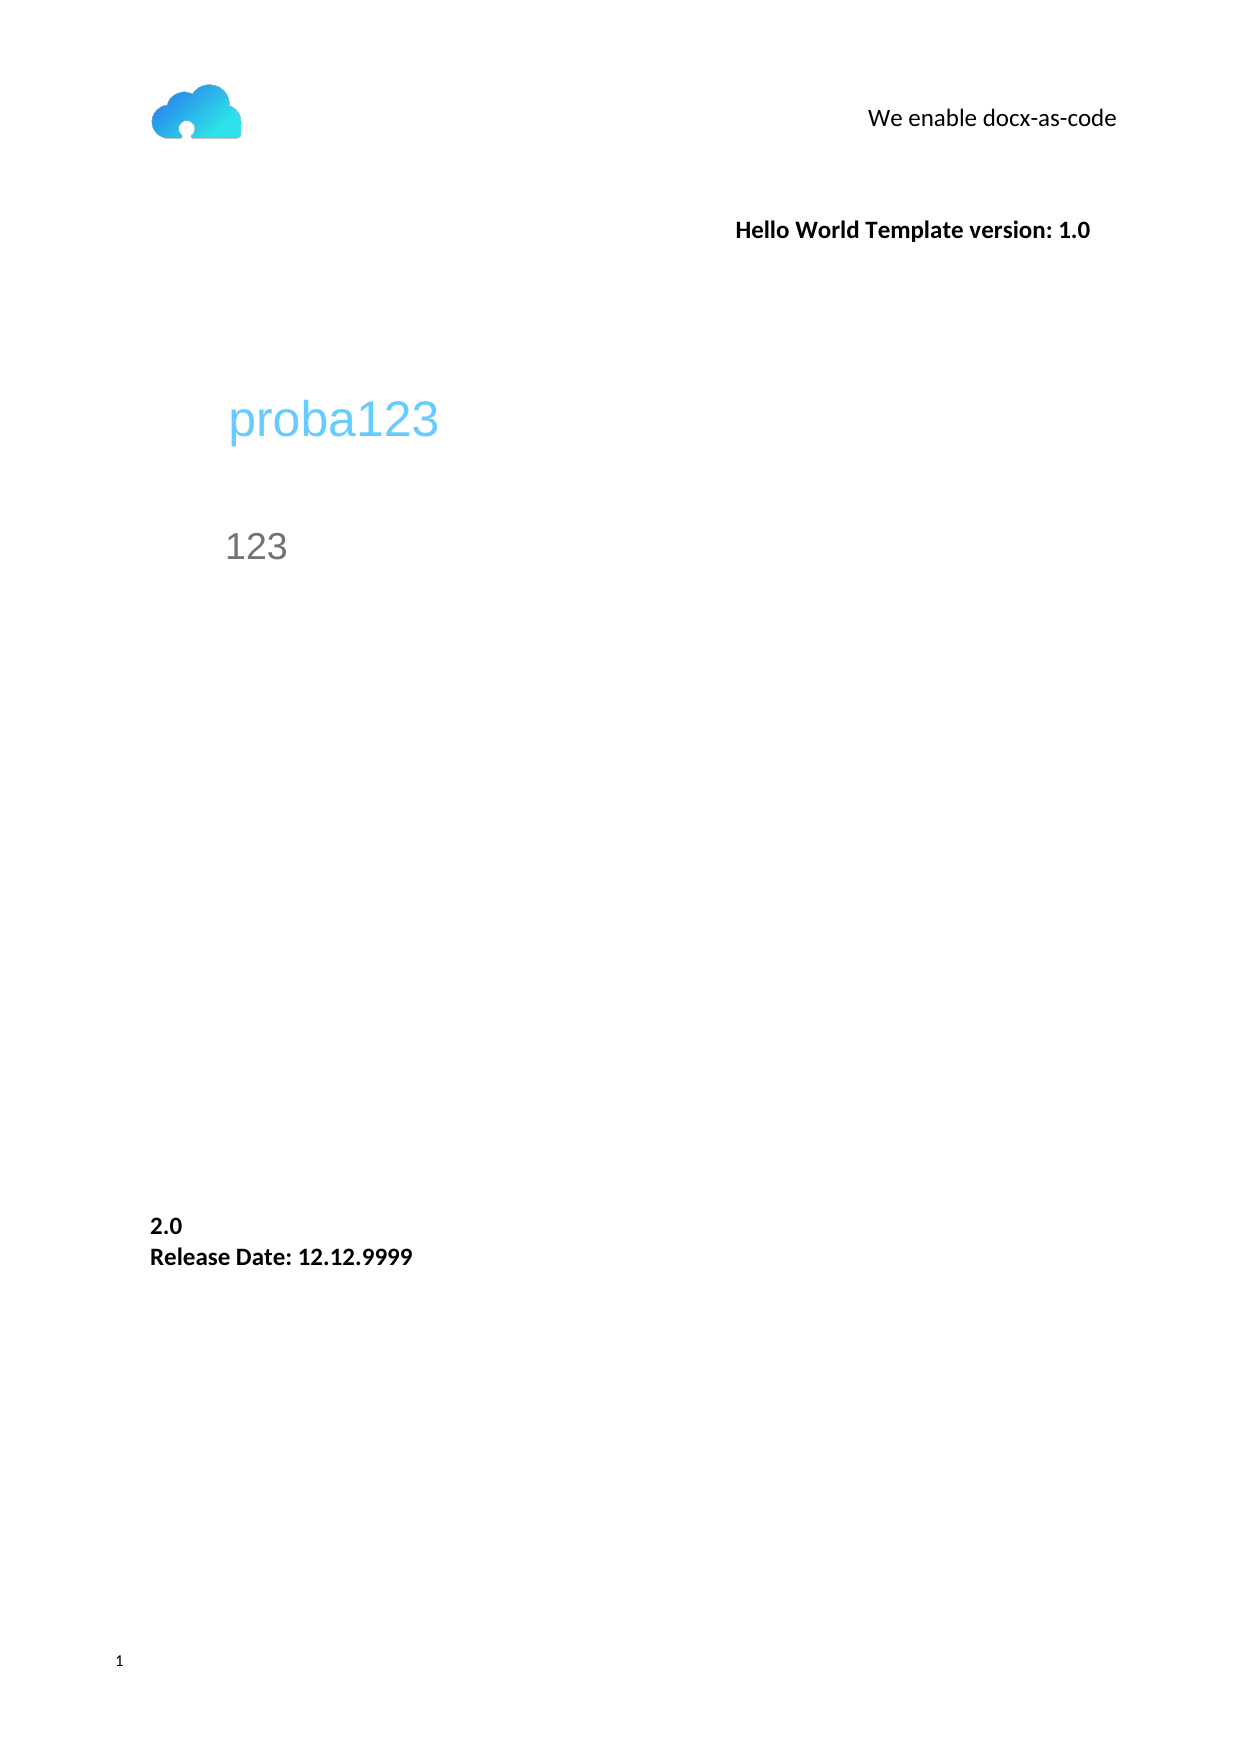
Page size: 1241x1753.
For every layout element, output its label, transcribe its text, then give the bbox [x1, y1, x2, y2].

picture [150, 73, 243, 153]
text 2.0 [150, 1210, 1090, 1241]
text Hello World Template version: 1.0 [150, 214, 1090, 244]
title proba123 [150, 389, 1090, 447]
subtitle 123 [150, 524, 1090, 567]
text Release Date: 12.12.9999 [150, 1241, 1090, 1271]
